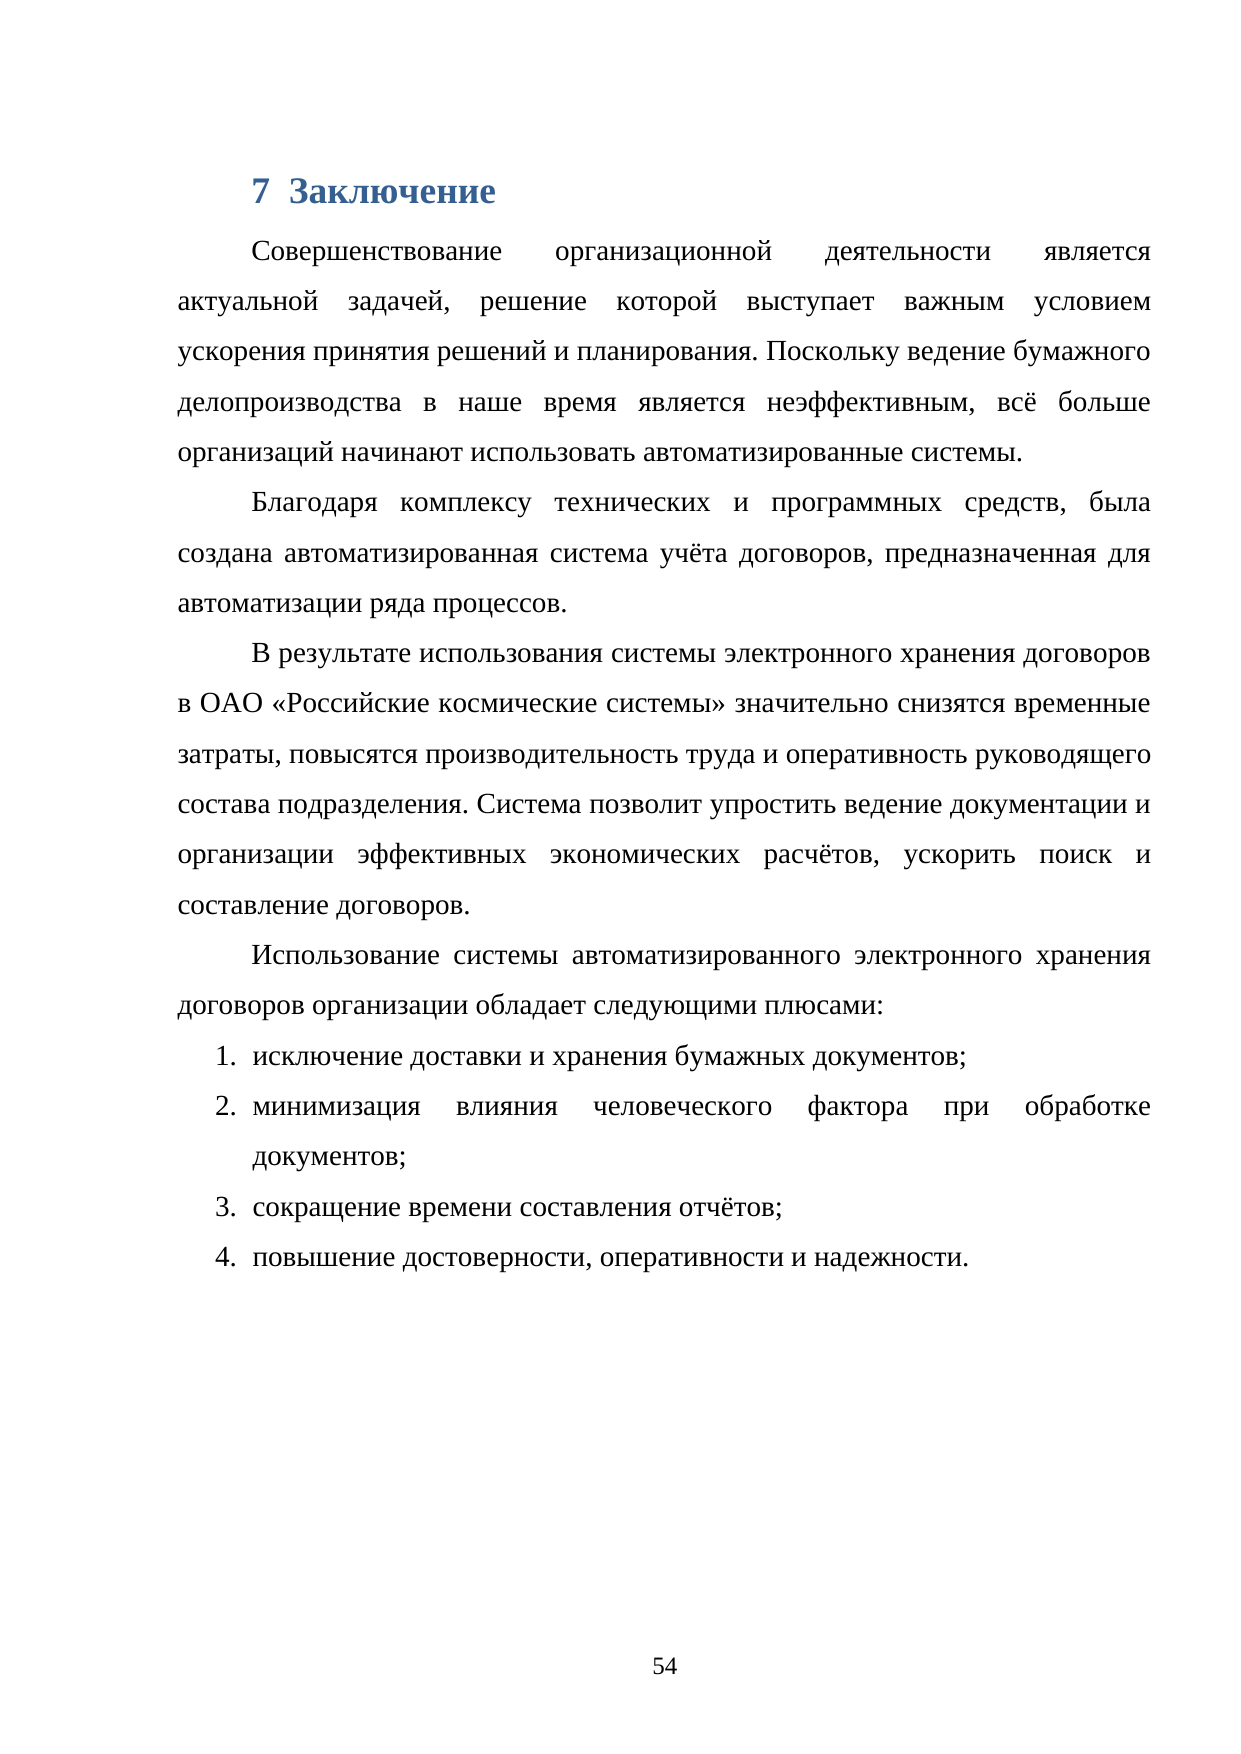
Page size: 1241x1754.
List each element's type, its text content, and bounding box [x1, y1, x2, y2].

list повышение достоверности, оперативности и надежности. [215, 1239, 1152, 1273]
list сокращение времени составления отчётов; [215, 1189, 1152, 1222]
text Использование системы автоматизированного электронного хранения договоров организации обладает следующими плюсами: [177, 937, 1152, 1021]
text В результате использования системы электронного хранения договоров в ОАО «Российские космические системы» значительно снизятся временные затраты, повысятся производительность труда и оперативность руководящего состава подразделения. Система позволит упростить ведение документации и организации эффективных экономических расчётов, ускорить поиск и составление договоров. [177, 635, 1152, 920]
list минимизация влияния человеческого фактора при обработке документов; [215, 1088, 1152, 1172]
text Благодаря комплексу технических и программных средств, была создана автоматизированная система учёта договоров, предназначенная для автоматизации ряда процессов. [177, 484, 1152, 618]
subtitle Заключение [251, 168, 1152, 211]
text Совершенствование организационной деятельности является актуальной задачей, решение которой выступает важным условием ускорения принятия решений и планирования. Поскольку ведение бумажного делопроизводства в наше время является неэффективным, всё больше организаций начинают использовать автоматизированные системы. [177, 233, 1152, 468]
list исключение доставки и хранения бумажных документов; [215, 1038, 1152, 1071]
